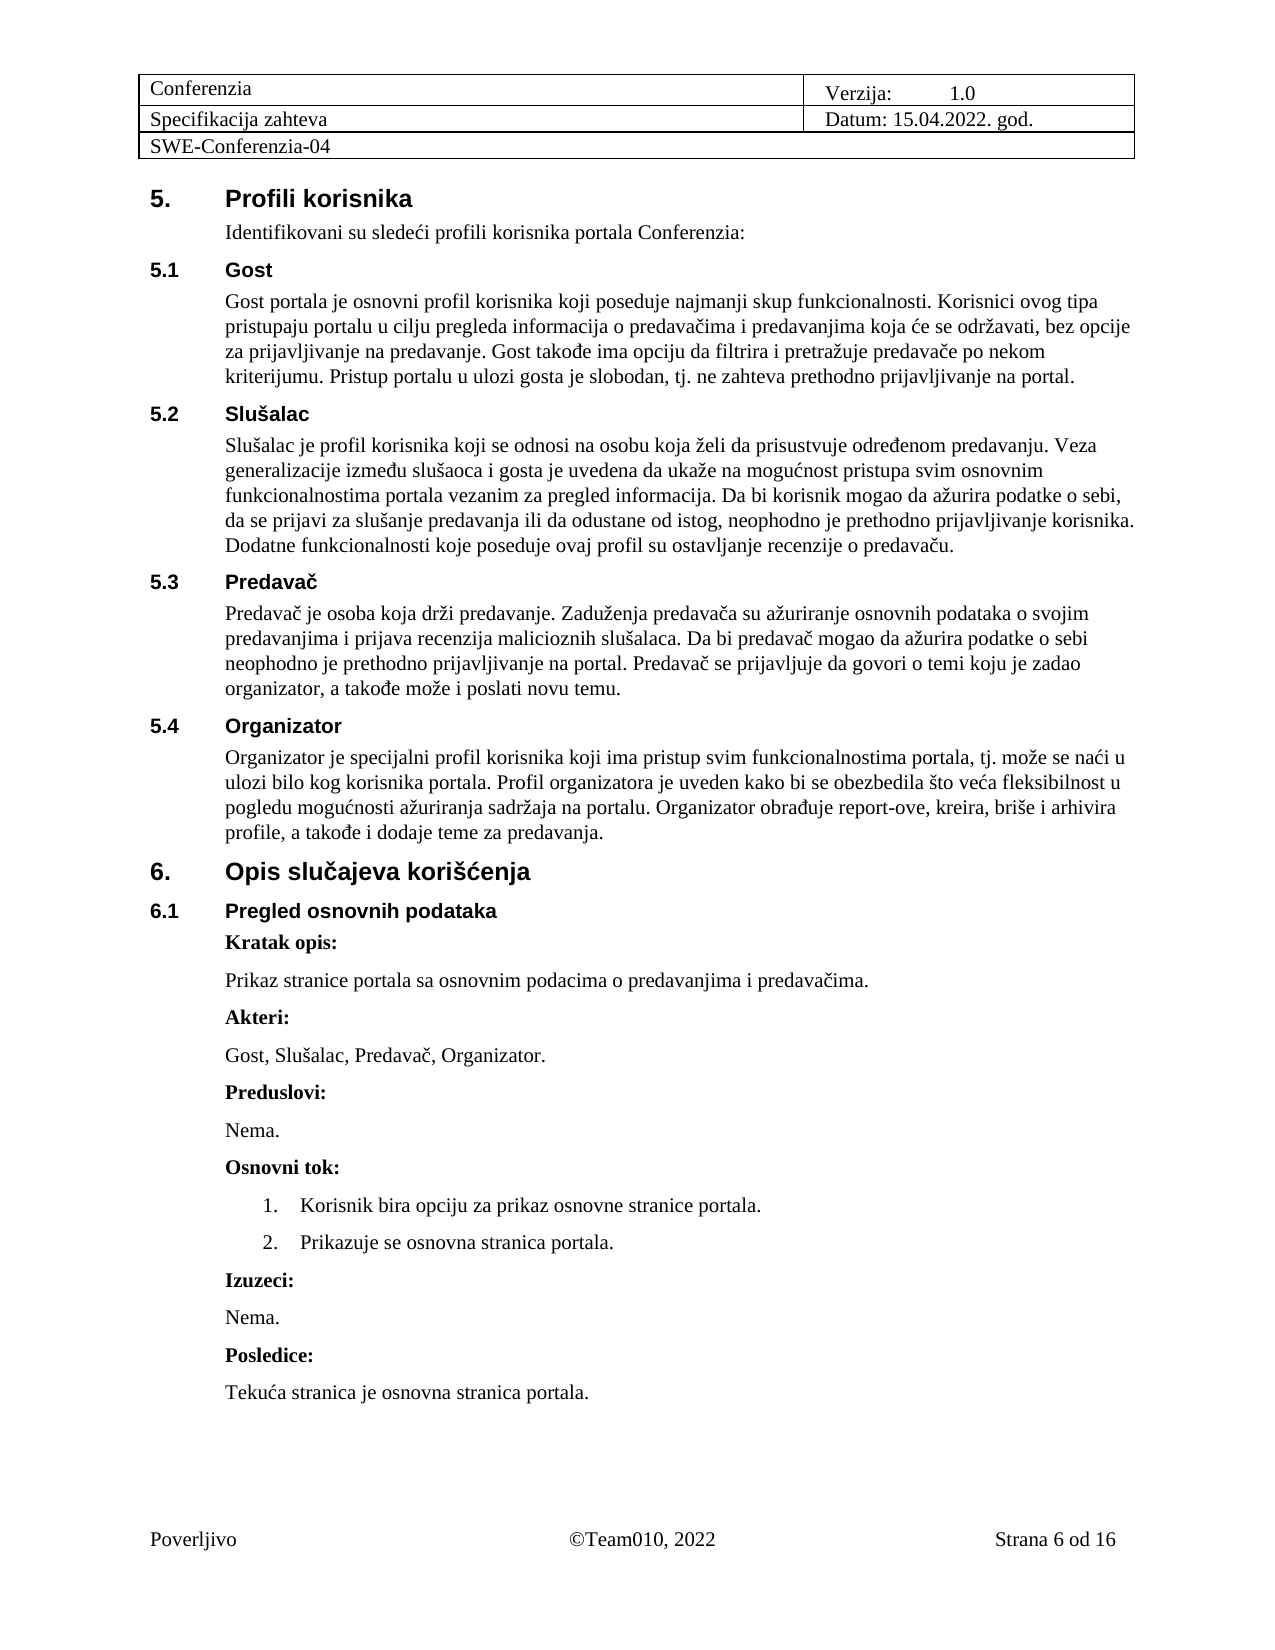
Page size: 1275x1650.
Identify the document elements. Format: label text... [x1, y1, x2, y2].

text Predavač je osoba koja drži predavanje. Zaduženja predavača su ažuriranje osnovnih podataka o svojim predavanjima i prijava recenzija malicioznih slušalaca. Da bi predavač mogao da ažurira podatke o sebi neophodno je prethodno prijavljivanje na portal. Predavač se prijavljuje da govori o temi koju je zadao organizator, a takođe može i poslati novu temu. [225, 600, 1144, 700]
text Tekuća stranica je osnovna stranica portala. [225, 1379, 1144, 1404]
subtitle Opis slučajeva korišćenja [150, 857, 1144, 885]
text Osnovni tok: [225, 1154, 1144, 1179]
text Preduslovi: [225, 1079, 1144, 1104]
text Gost, Slušalac, Predavač, Organizator. [225, 1042, 1144, 1067]
text Organizator je specijalni profil korisnika koji ima pristup svim funkcionalnostima portala, tj. može se naći u ulozi bilo kog korisnika portala. Profil organizatora je uveden kako bi se obezbedila što veća fleksibilnost u pogledu mogućnosti ažuriranja sadržaja na portalu. Organizator obrađuje report-ove, kreira, briše i arhivira profile, a takođe i dodaje teme za predavanja. [225, 744, 1144, 844]
text Kratak opis: [225, 929, 1144, 954]
text Prikaz stranice portala sa osnovnim podacima o predavanjima i predavačima. [225, 967, 1144, 992]
subtitle Profili korisnika [150, 184, 1144, 213]
list Prikazuje se osnovna stranica portala. [262, 1229, 1144, 1254]
subtitle Gost [150, 257, 1144, 282]
subtitle Organizator [150, 713, 1144, 738]
subtitle Slušalac [150, 400, 1144, 425]
text Akteri: [225, 1004, 1144, 1029]
text Posledice: [225, 1342, 1144, 1367]
subtitle Predavač [150, 569, 1144, 594]
list Korisnik bira opciju za prikaz osnovne stranice portala. [262, 1192, 1144, 1217]
text Identifikovani su sledeći profili korisnika portala Conferenzia: [225, 219, 1144, 244]
text Nema. [225, 1304, 1144, 1329]
subtitle Pregled osnovnih podataka [150, 898, 1144, 923]
text Nema. [225, 1117, 1144, 1142]
text Gost portala je osnovni profil korisnika koji poseduje najmanji skup funkcionalnosti. Korisnici ovog tipa pristupaju portalu u cilju pregleda informacija o predavačima i predavanjima koja će se održavati, bez opcije za prijavljivanje na predavanje. Gost takođe ima opciju da filtrira i pretražuje predavače po nekom kriterijumu. Pristup portalu u ulozi gosta je slobodan, tj. ne zahteva prethodno prijavljivanje na portal. [225, 288, 1144, 388]
text Slušalac je profil korisnika koji se odnosi na osobu koja želi da prisustvuje određenom predavanju. Veza generalizacije između slušaoca i gosta je uvedena da ukaže na mogućnost pristupa svim osnovnim funkcionalnostima portala vezanim za pregled informacija. Da bi korisnik mogao da ažurira podatke o sebi, da se prijavi za slušanje predavanja ili da odustane od istog, neophodno je prethodno prijavljivanje korisnika. Dodatne funkcionalnosti koje poseduje ovaj profil su ostavljanje recenzije o predavaču. [225, 432, 1144, 557]
text Izuzeci: [225, 1267, 1144, 1292]
